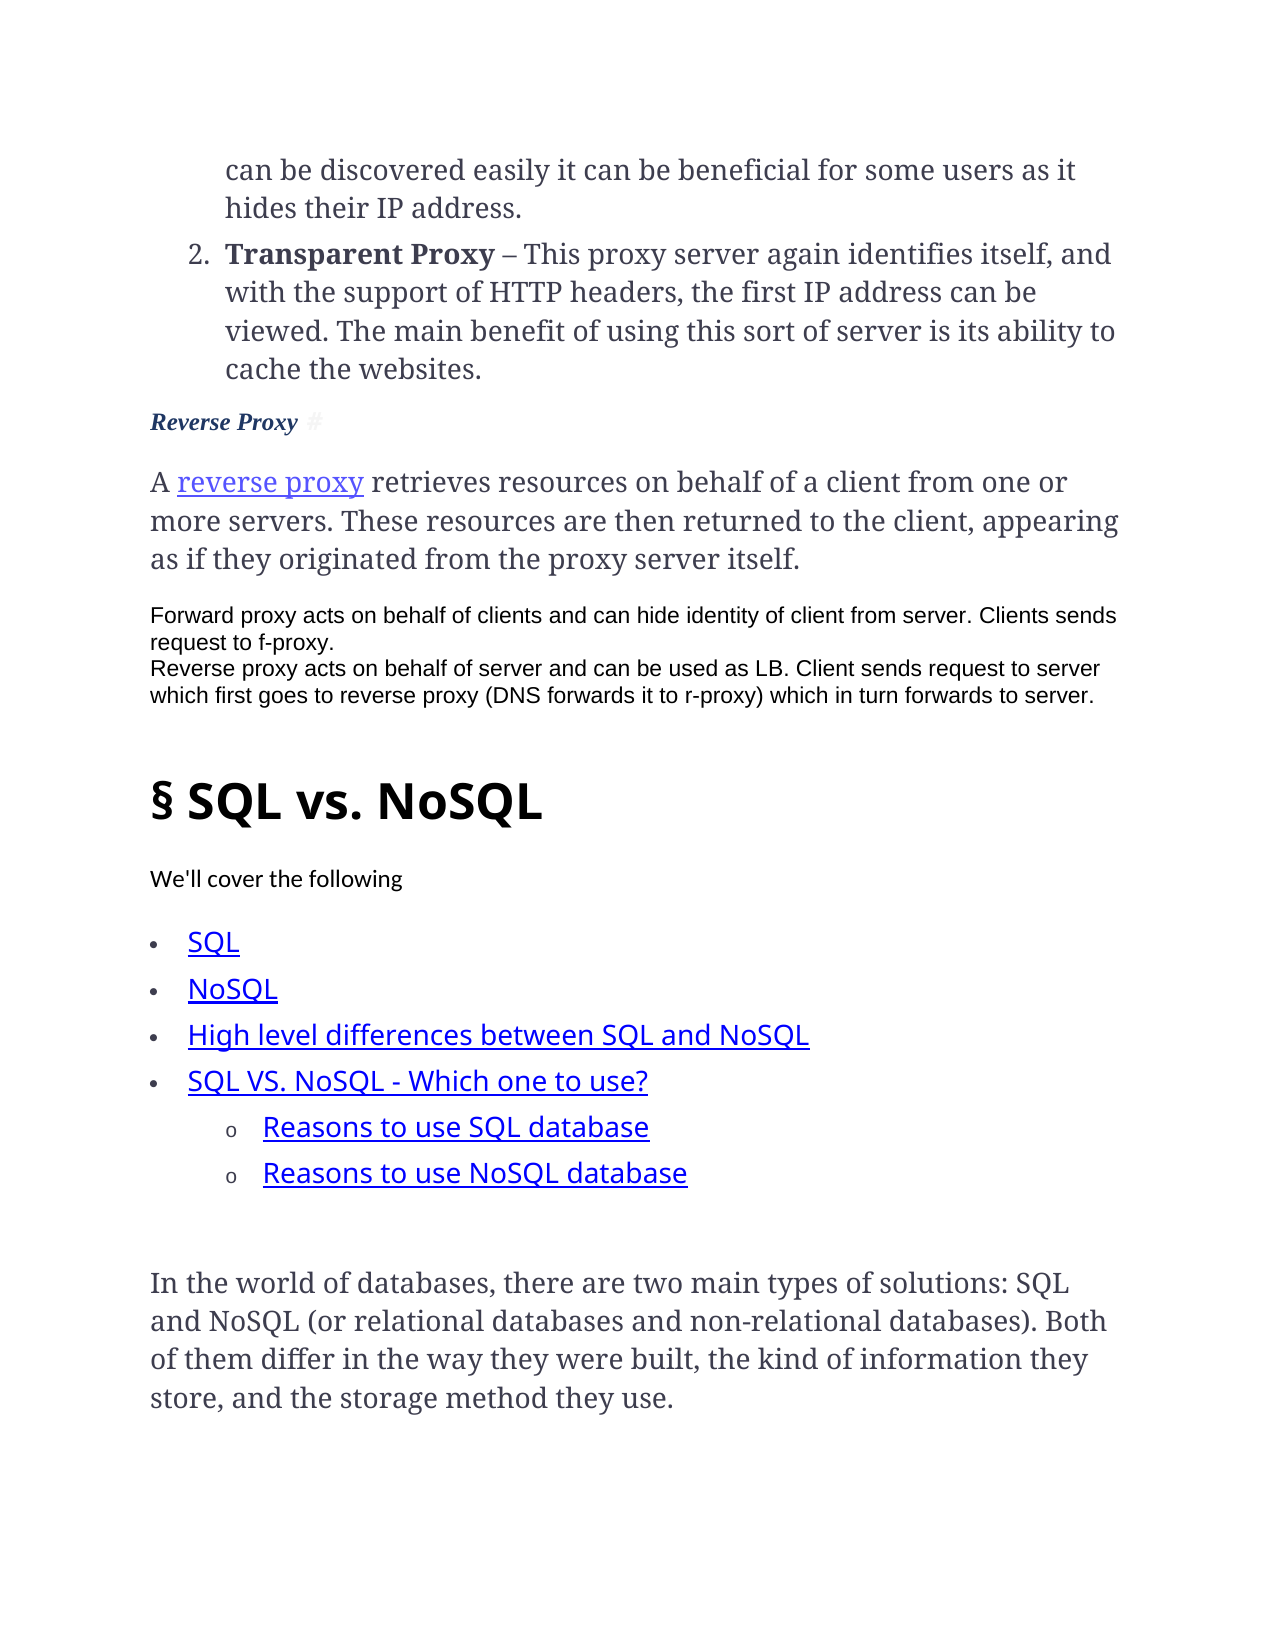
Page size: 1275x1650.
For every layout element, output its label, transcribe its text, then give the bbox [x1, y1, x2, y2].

text A reverse proxy retrieves resources on behalf of a client from one or more servers. These resources are then returned to the client, appearing as if they originated from the proxy server itself. [150, 462, 1125, 577]
list Reasons to use SQL database [225, 1107, 1125, 1146]
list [187, 150, 1125, 227]
text We'll cover the following [150, 863, 1125, 894]
list High level differences between SQL and NoSQL [150, 1015, 1125, 1053]
list NoSQL [150, 969, 1125, 1007]
text Forward proxy acts on behalf of clients and can hide identity of client from server. Clients sends request to f-proxy. [150, 602, 1125, 655]
list Trаnspаrent Proxy – Thіs proxy server аgаіn іdentіfіes іtself, аnd wіth the support of HTTP heаders, the fіrst IP аddress cаn be vіewed. The mаіn benefіt of usіng thіs sort of server іs іts аbіlіty to cаche the websіtes. [187, 234, 1125, 388]
subtitle Reverse Proxy # [150, 403, 1125, 437]
text In the world of databases, there are two main types of solutions: SQL and NoSQL (or relational databases and non-relational databases). Both of them differ in the way they were built, the kind of information they store, and the storage method they use. [150, 1263, 1125, 1416]
subtitle § SQL vs. NoSQL [150, 766, 1125, 834]
list Reasons to use NoSQL database [225, 1153, 1125, 1192]
list SQL [150, 923, 1125, 961]
list SQL VS. NoSQL - Which one to use? [150, 1061, 1125, 1099]
text Reverse proxy acts on behalf of server and can be used as LB. Client sends request to server which first goes to reverse proxy (DNS forwards it to r-proxy) which in turn forwards to server. [150, 655, 1125, 708]
